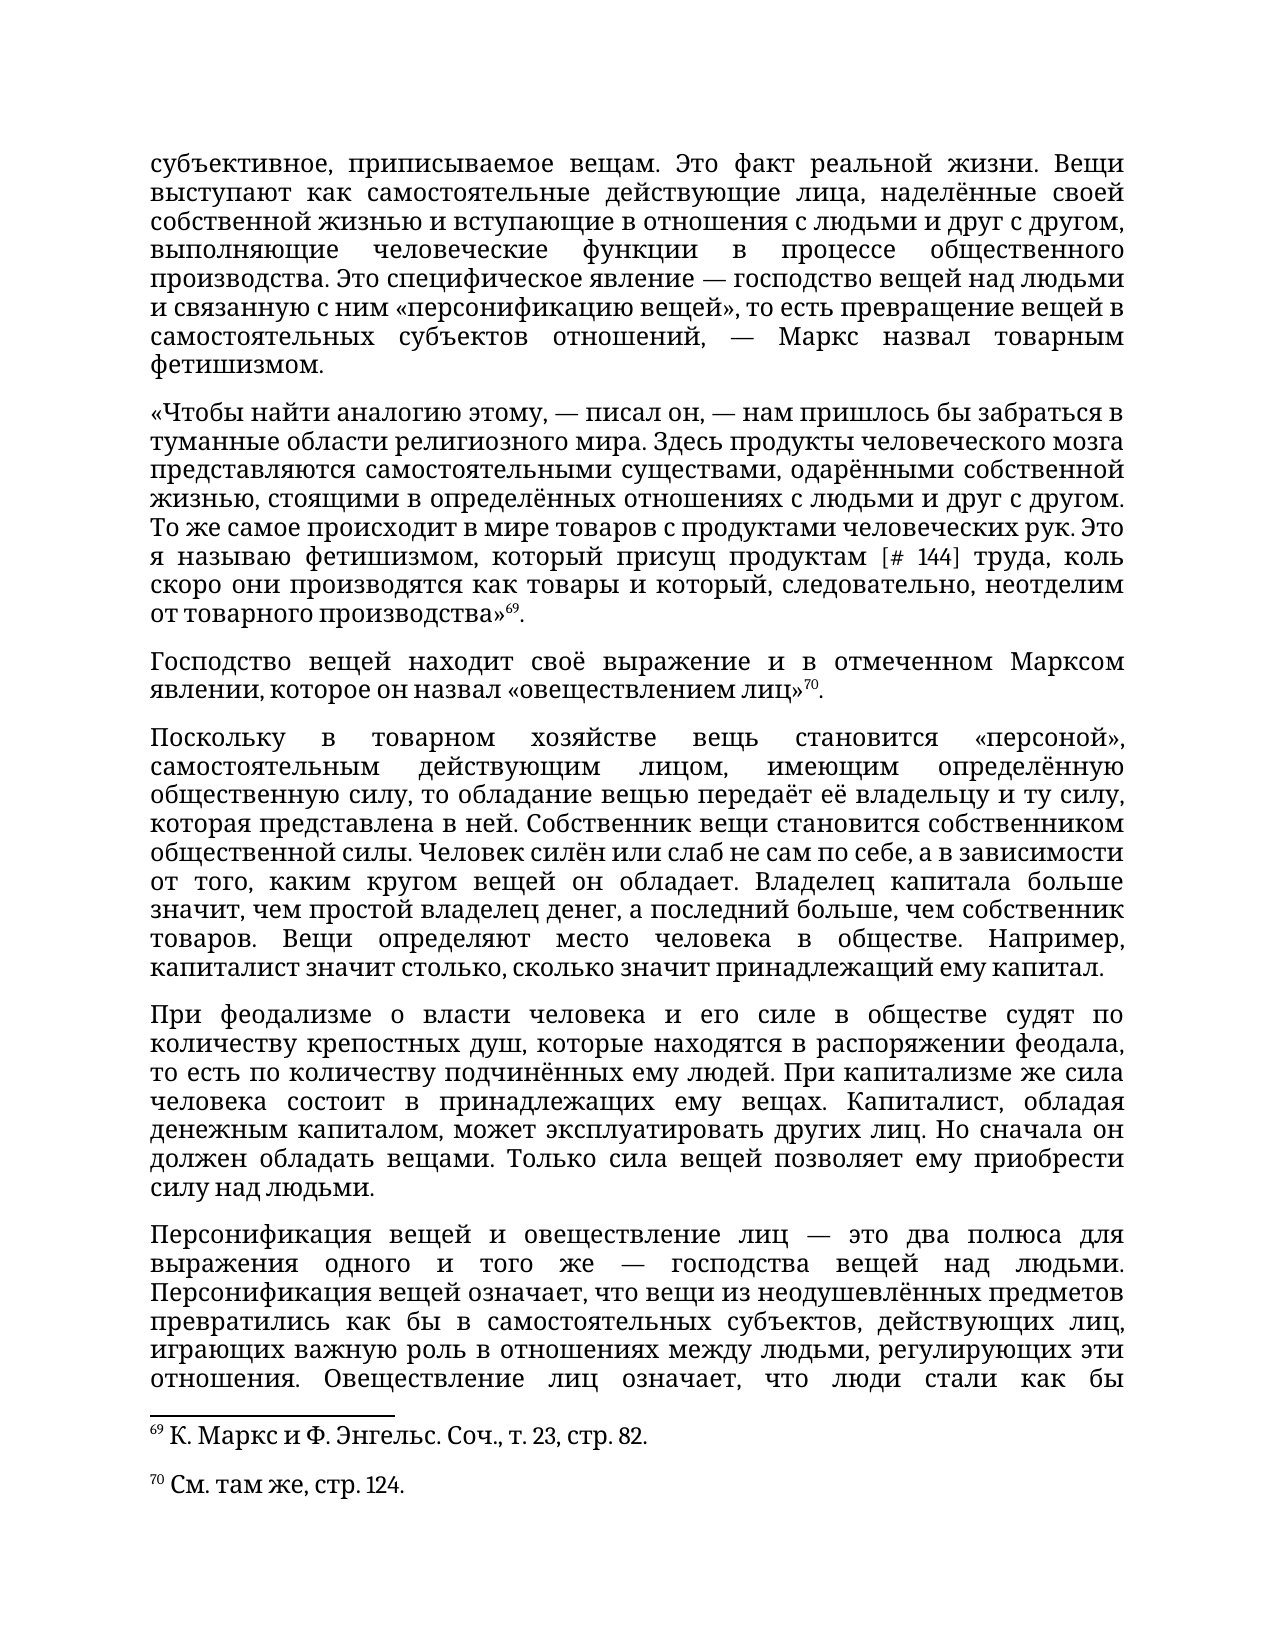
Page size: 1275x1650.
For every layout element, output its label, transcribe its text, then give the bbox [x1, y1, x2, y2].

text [150, 150, 1125, 380]
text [150, 1221, 1125, 1394]
text Поскольку в товарном хозяйстве вещь становится «персоной», самостоятельным действующим лицом, имеющим определённую общественную силу, то обладание вещью передаёт её владельцу и ту силу, которая представлена в ней. Собственник вещи становится собственником общественной силы. Человек силён или слаб не сам по себе, а в зависимости от того, каким кругом вещей он обладает. Владелец капитала больше значит, чем простой владелец денег, а последний больше, чем собственник товаров. Вещи определяют место человека в обществе. Например, капиталист значит столько, сколько значит принадлежащий ему капитал. [150, 724, 1125, 982]
text Господство вещей находит своё выражение и в отмеченном Марксом явлении, которое он назвал «овеществлением лиц». [150, 647, 1125, 705]
text При феодализме о власти человека и его силе в обществе судят по количеству крепостных душ, которые находятся в распоряжении феодала, то есть по количеству подчинённых ему людей. При капитализме же сила человека состоит в принадлежащих ему вещах. Капиталист, обладая денежным капиталом, может эксплуатировать других лиц. Но сначала он должен обладать вещами. Только сила вещей позволяет ему приобрести силу над людьми. [150, 1001, 1125, 1202]
text «Чтобы найти аналогию этому, — писал он, — нам пришлось бы забраться в туманные области религиозного мира. Здесь продукты человеческого мозга представляются самостоятельными существами, одарёнными собственной жизнью, стоящими в определённых отношениях с людьми и друг с другом. То же самое происходит в мире товаров с продуктами человеческих рук. Это я называю фетишизмом, который присущ продуктам [# 144] труда, коль скоро они производятся как товары и который, следовательно, неотделим от товарного производства». [150, 399, 1125, 629]
